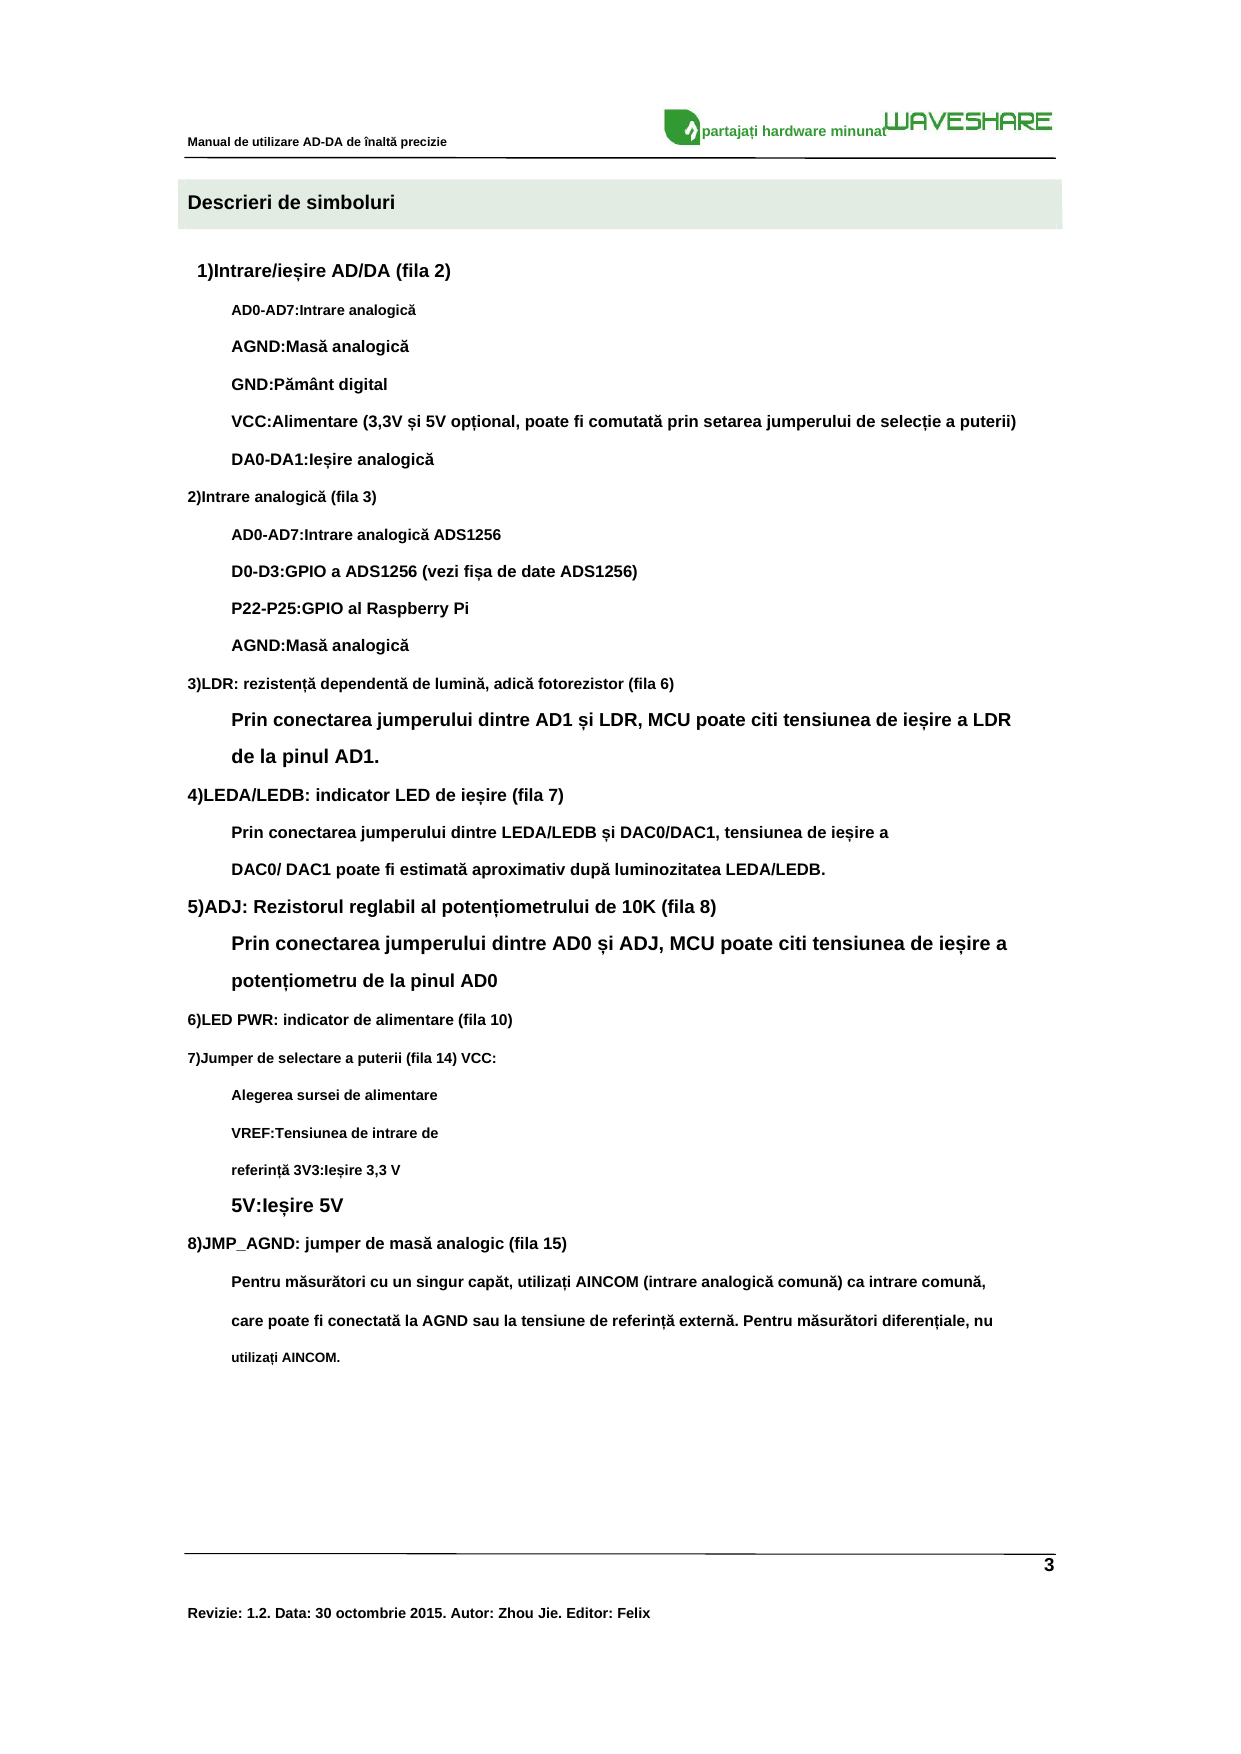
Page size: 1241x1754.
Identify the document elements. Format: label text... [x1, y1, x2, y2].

text de la pinul AD1. [231, 745, 1090, 768]
text Manual de utilizare AD-DA de înaltă precizie partajați hardware minunat [187, 107, 1090, 152]
text 5V:Ieșire 5V [231, 1194, 1090, 1216]
text 4)LEDA/LEDB: indicator LED de ieșire (fila 7) [187, 784, 1090, 805]
text 8)JMP_AGND: jumper de masă analogic (fila 15) [187, 1234, 1090, 1253]
text Pentru măsurători cu un singur capăt, utilizați AINCOM (intrare analogică comună) ca intrare comună, care poate fi conectată la AGND sau la tensiune de referință externă. Pentru măsurători diferențiale, nu [231, 1273, 1014, 1329]
text potențiometru de la pinul AD0 [231, 970, 1090, 992]
picture [662, 107, 702, 147]
text 3)LDR: rezistență dependentă de lumină, adică fotorezistor (fila 6) [187, 675, 1090, 693]
text Prin conectarea jumperului dintre AD0 și ADJ, MCU poate citi tensiunea de ieșire a [231, 932, 1090, 954]
text 5)ADJ: Rezistorul reglabil al potențiometrului de 10K (fila 8) [187, 896, 1090, 917]
text AGND:Masă analogică [231, 337, 1090, 356]
text GND:Pământ digital [231, 374, 1090, 394]
text 6)LED PWR: indicator de alimentare (fila 10) [187, 1011, 1090, 1029]
text AGND:Masă analogică [231, 636, 1090, 655]
text 2)Intrare analogică (fila 3) [187, 488, 1090, 506]
text D0-D3:GPIO a ADS1256 (vezi fișa de date ADS1256) [231, 561, 1090, 581]
text P22-P25:GPIO al Raspberry Pi [231, 599, 1090, 618]
text AD0-AD7:Intrare analogică ADS1256 [231, 525, 1090, 543]
text Revizie: 1.2. Data: 30 octombrie 2015. Autor: Zhou Jie. Editor: Felix [187, 1605, 1090, 1622]
text VREF:Tensiunea de intrare de [231, 1124, 1090, 1141]
text 3 [150, 1554, 1054, 1576]
text DA0-DA1:Ieșire analogică [231, 449, 1090, 468]
text Alegerea sursei de alimentare [231, 1087, 1090, 1104]
text 1)Intrare/ieșire AD/DA (fila 2) [150, 260, 498, 282]
text Prin conectarea jumperului dintre AD1 și LDR, MCU poate citi tensiunea de ieșire a LDR [231, 709, 1090, 730]
text VCC:Alimentare (3,3V și 5V opțional, poate fi comutată prin setarea jumperului de selecție a puterii) [231, 412, 1090, 431]
text Prin conectarea jumperului dintre LEDA/LEDB și DAC0/DAC1, tensiunea de ieșire a DAC0/ DAC1 poate fi estimată aproximativ după luminozitatea LEDA/LEDB. [231, 823, 925, 879]
text 7)Jumper de selectare a puterii (fila 14) VCC: [187, 1049, 1090, 1066]
text AD0-AD7:Intrare analogică [231, 302, 1090, 319]
text utilizați AINCOM. [231, 1350, 1090, 1365]
text Descrieri de simboluri [187, 191, 1090, 214]
text referință 3V3:Ieșire 3,3 V [231, 1162, 1090, 1178]
